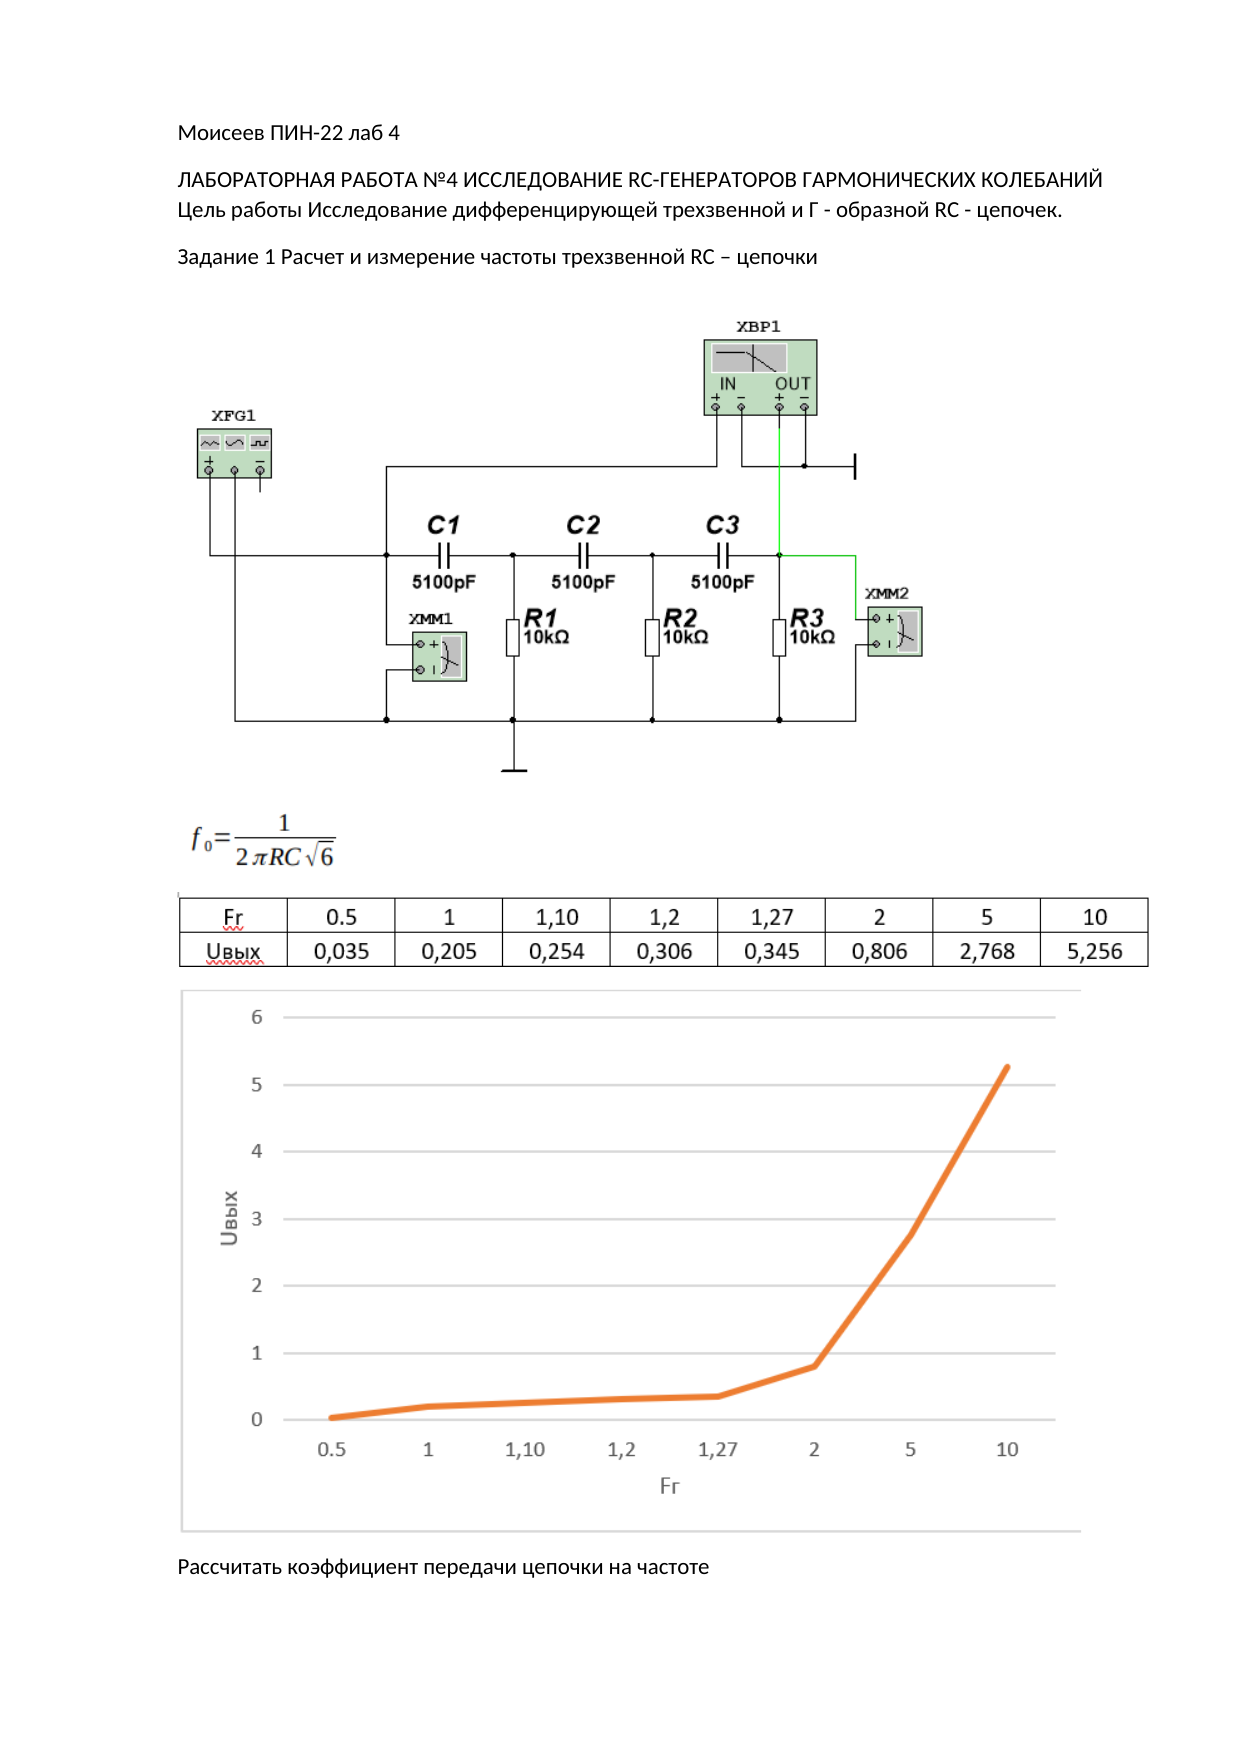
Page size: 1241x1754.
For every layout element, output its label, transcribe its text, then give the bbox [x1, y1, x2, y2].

picture [177, 804, 350, 874]
text ЛАБОРАТОРНАЯ РАБОТА №4 ИССЛЕДОВАНИЕ RC-ГЕНЕРАТОРОВ ГАРМОНИЧЕСКИХ КОЛЕБАНИЙ Цель работы Исследование дифференцирующей трехзвенной и Г - образной RC - цепочек. [177, 165, 1152, 223]
picture [177, 288, 944, 786]
picture [177, 892, 1152, 967]
text Моисеев ПИН-22 лаб 4 [177, 118, 1152, 146]
text Задание 1 Расчет и измерение частоты трехзвенной RC – цепочки [177, 242, 1152, 270]
picture [177, 985, 1082, 1534]
text Рассчитать коэффициент передачи цепочки на частоте [177, 1552, 1152, 1580]
